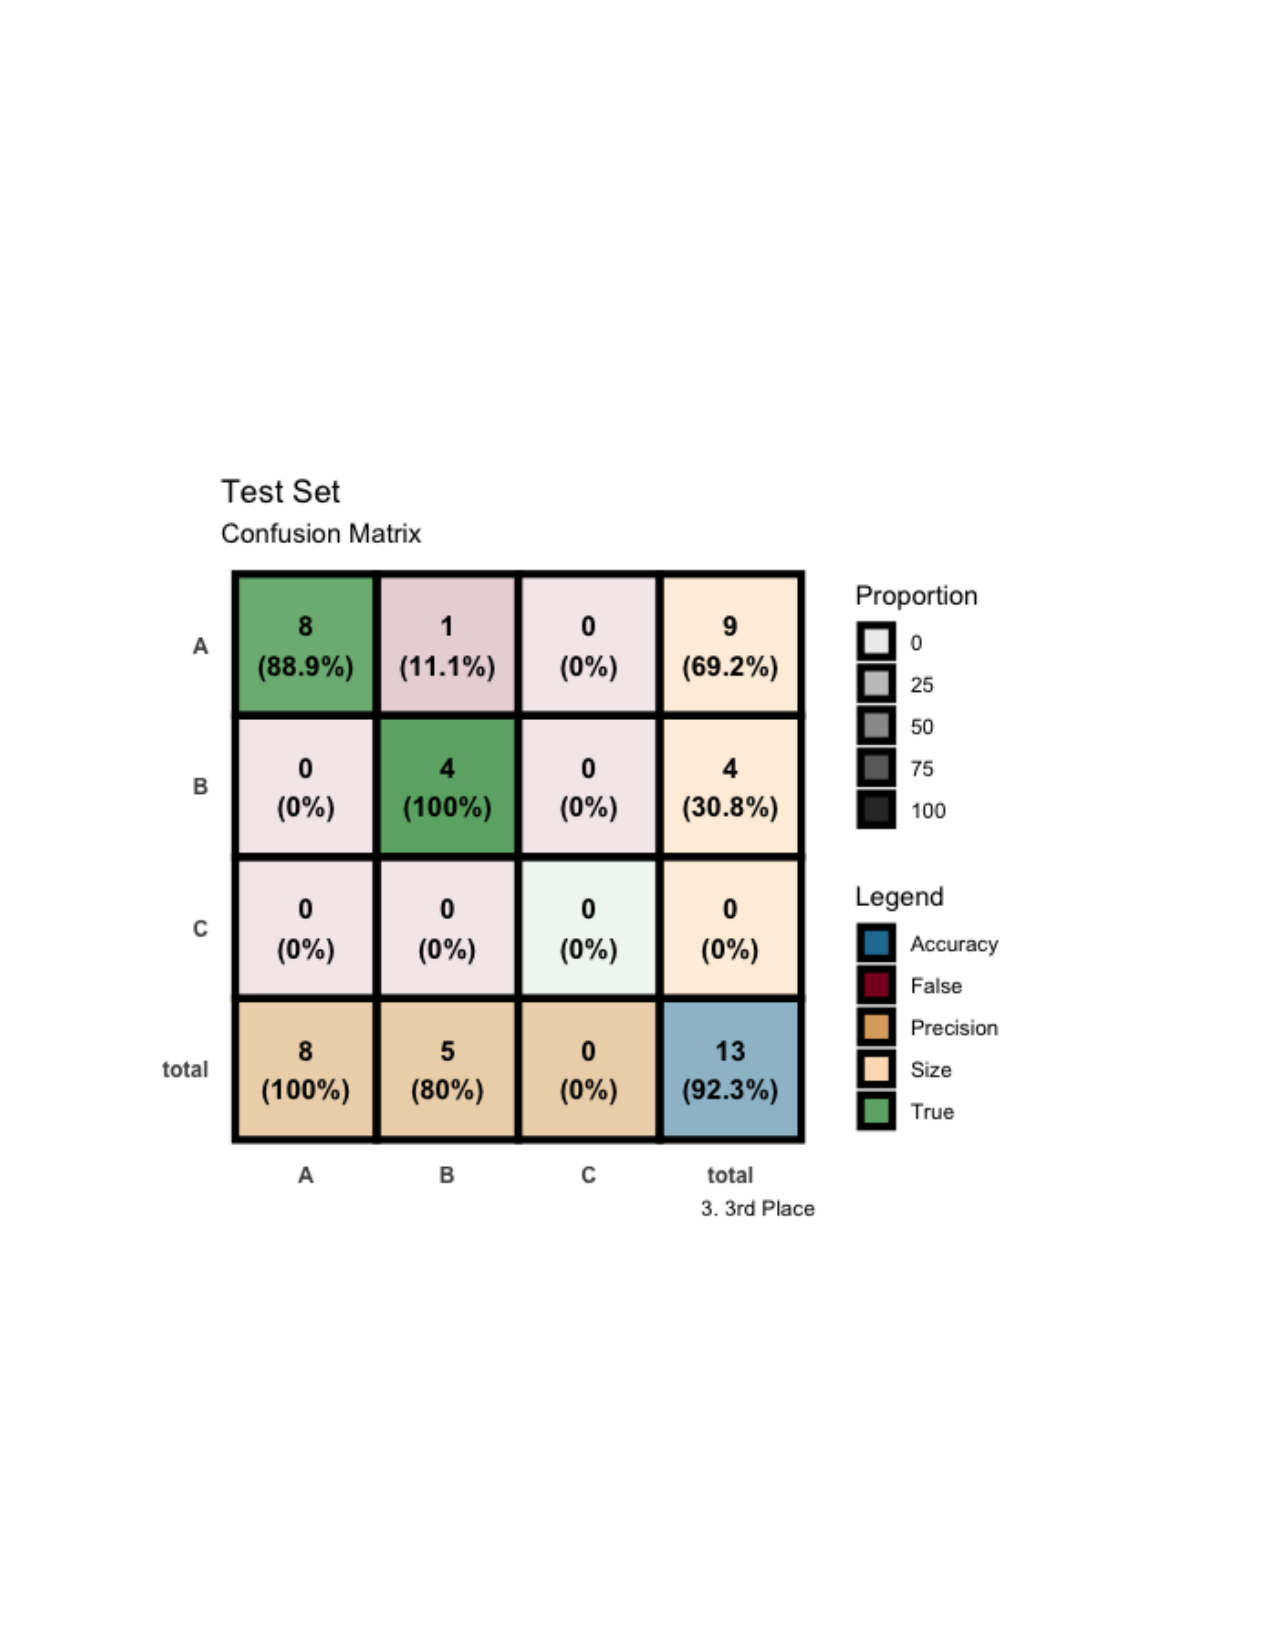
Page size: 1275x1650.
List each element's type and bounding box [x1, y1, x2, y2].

picture [150, 150, 1025, 1501]
